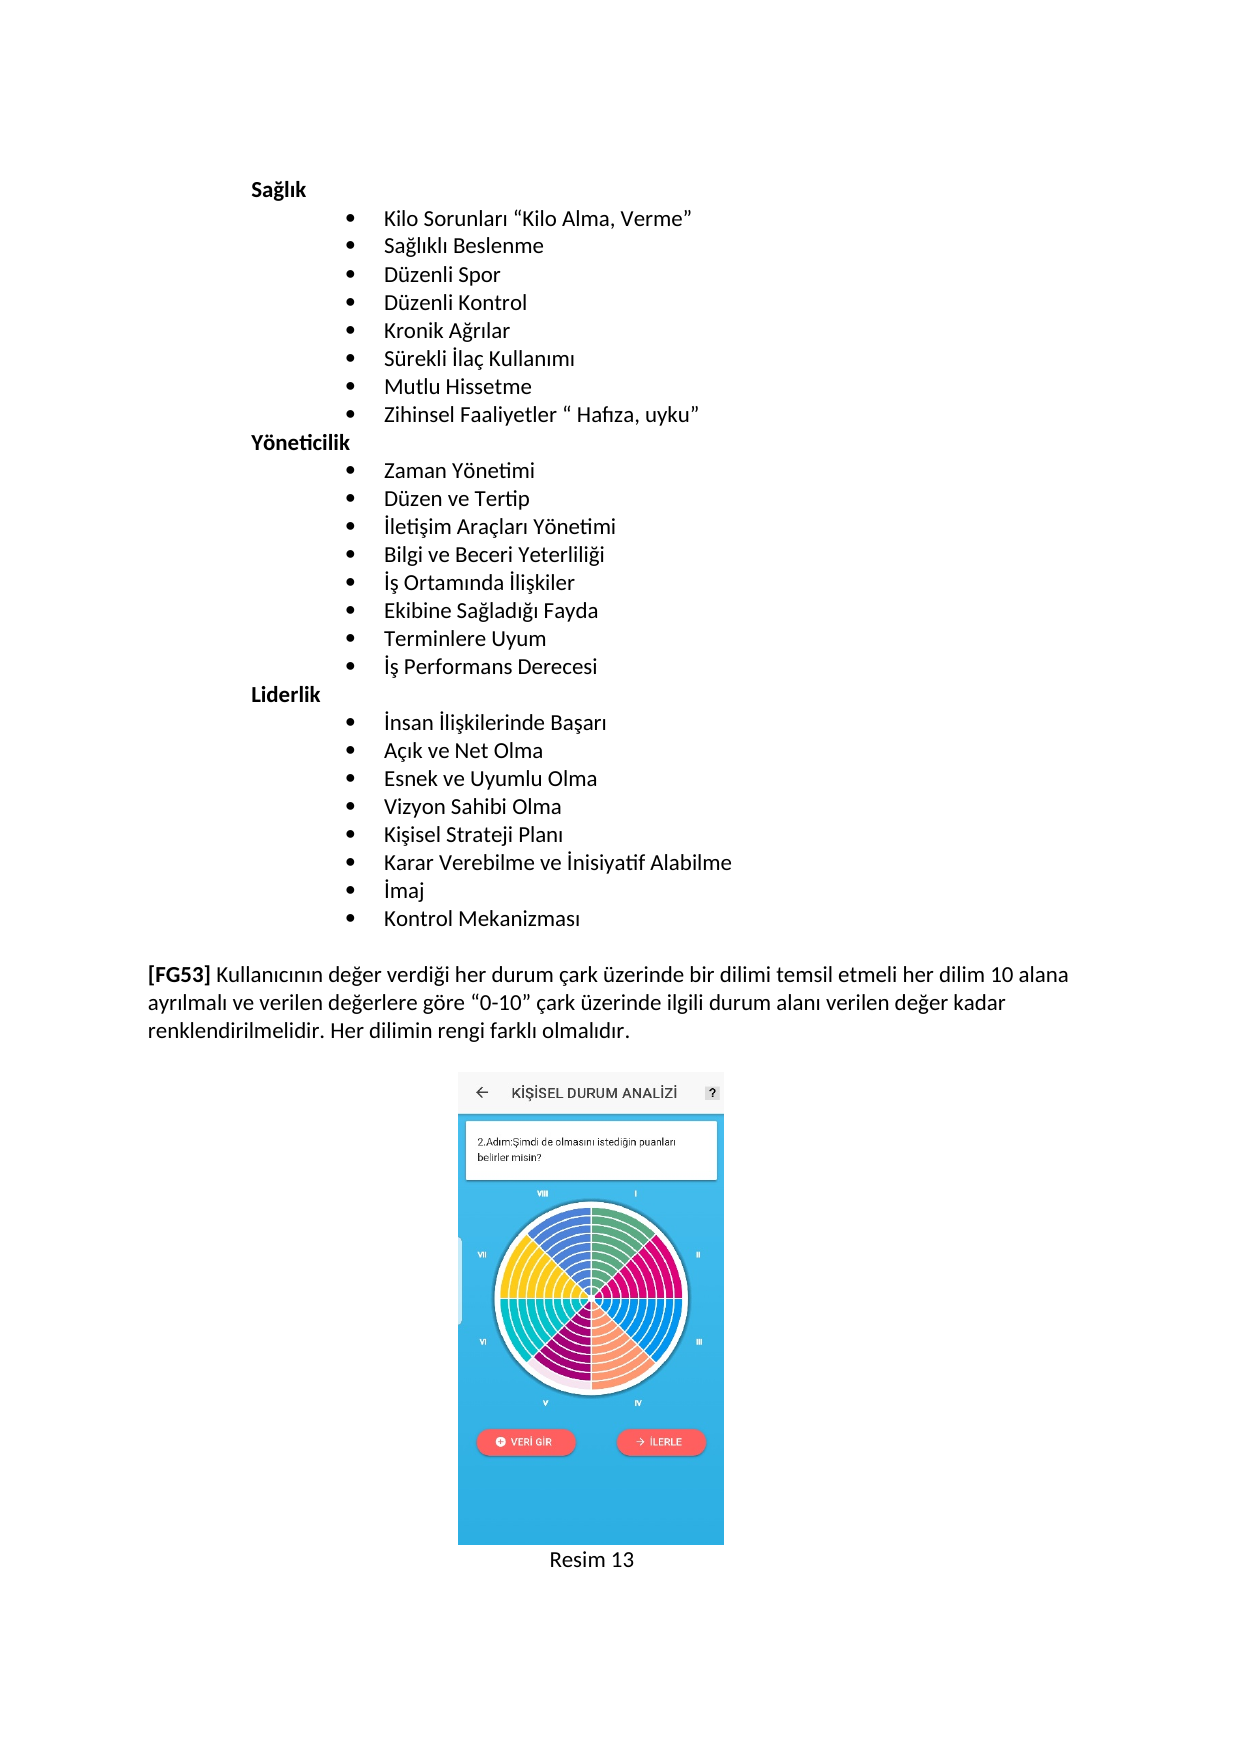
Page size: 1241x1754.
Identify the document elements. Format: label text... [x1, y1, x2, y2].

list Terminlere Uyum [346, 624, 1093, 652]
list Kişisel Strateji Planı [346, 820, 1093, 848]
text [FG53] Kullanıcının değer verdiği her durum çark üzerinde bir dilimi temsil etmeli her dilim 10 alana ayrılmalı ve verilen değerlere göre “0-10” çark üzerinde ilgili durum alanı verilen değer kadar renklendirilmelidir. Her dilimin rengi farklı olmalıdır. [148, 960, 1093, 1044]
list İmaj [346, 876, 1093, 904]
list Kronik Ağrılar [346, 316, 1093, 344]
list Mutlu Hissetme [346, 372, 1093, 400]
list Düzenli Kontrol [346, 288, 1093, 316]
list Kontrol Mekanizması [346, 904, 1093, 932]
picture [458, 1072, 724, 1545]
list Esnek ve Uyumlu Olma [346, 764, 1093, 792]
list Zaman Yönetimi [346, 456, 1093, 484]
list Sağlıklı Beslenme [346, 232, 1093, 260]
list Bilgi ve Beceri Yeterliliği [346, 540, 1093, 568]
list Düzen ve Tertip [346, 484, 1093, 512]
list İnsan İlişkilerinde Başarı [346, 708, 1093, 736]
text Yöneticilik [251, 428, 1093, 456]
list Açık ve Net Olma [346, 736, 1093, 764]
list Ekibine Sağladığı Fayda [346, 596, 1093, 624]
list Vizyon Sahibi Olma [346, 792, 1093, 820]
list Kilo Sorunları “Kilo Alma, Verme” [346, 204, 1093, 232]
list Zihinsel Faaliyetler “ Hafıza, uyku” [346, 400, 1093, 428]
list İş Ortamında İlişkiler [346, 568, 1093, 596]
list Karar Verebilme ve İnisiyatif Alabilme [346, 848, 1093, 876]
text Liderlik [251, 680, 1093, 708]
text Resim 13 [148, 1545, 1093, 1573]
list İş Performans Derecesi [346, 652, 1093, 680]
list İletişim Araçları Yönetimi [346, 512, 1093, 540]
list Düzenli Spor [346, 260, 1093, 288]
list Sürekli İlaç Kullanımı [346, 344, 1093, 372]
text Sağlık [251, 176, 1093, 204]
